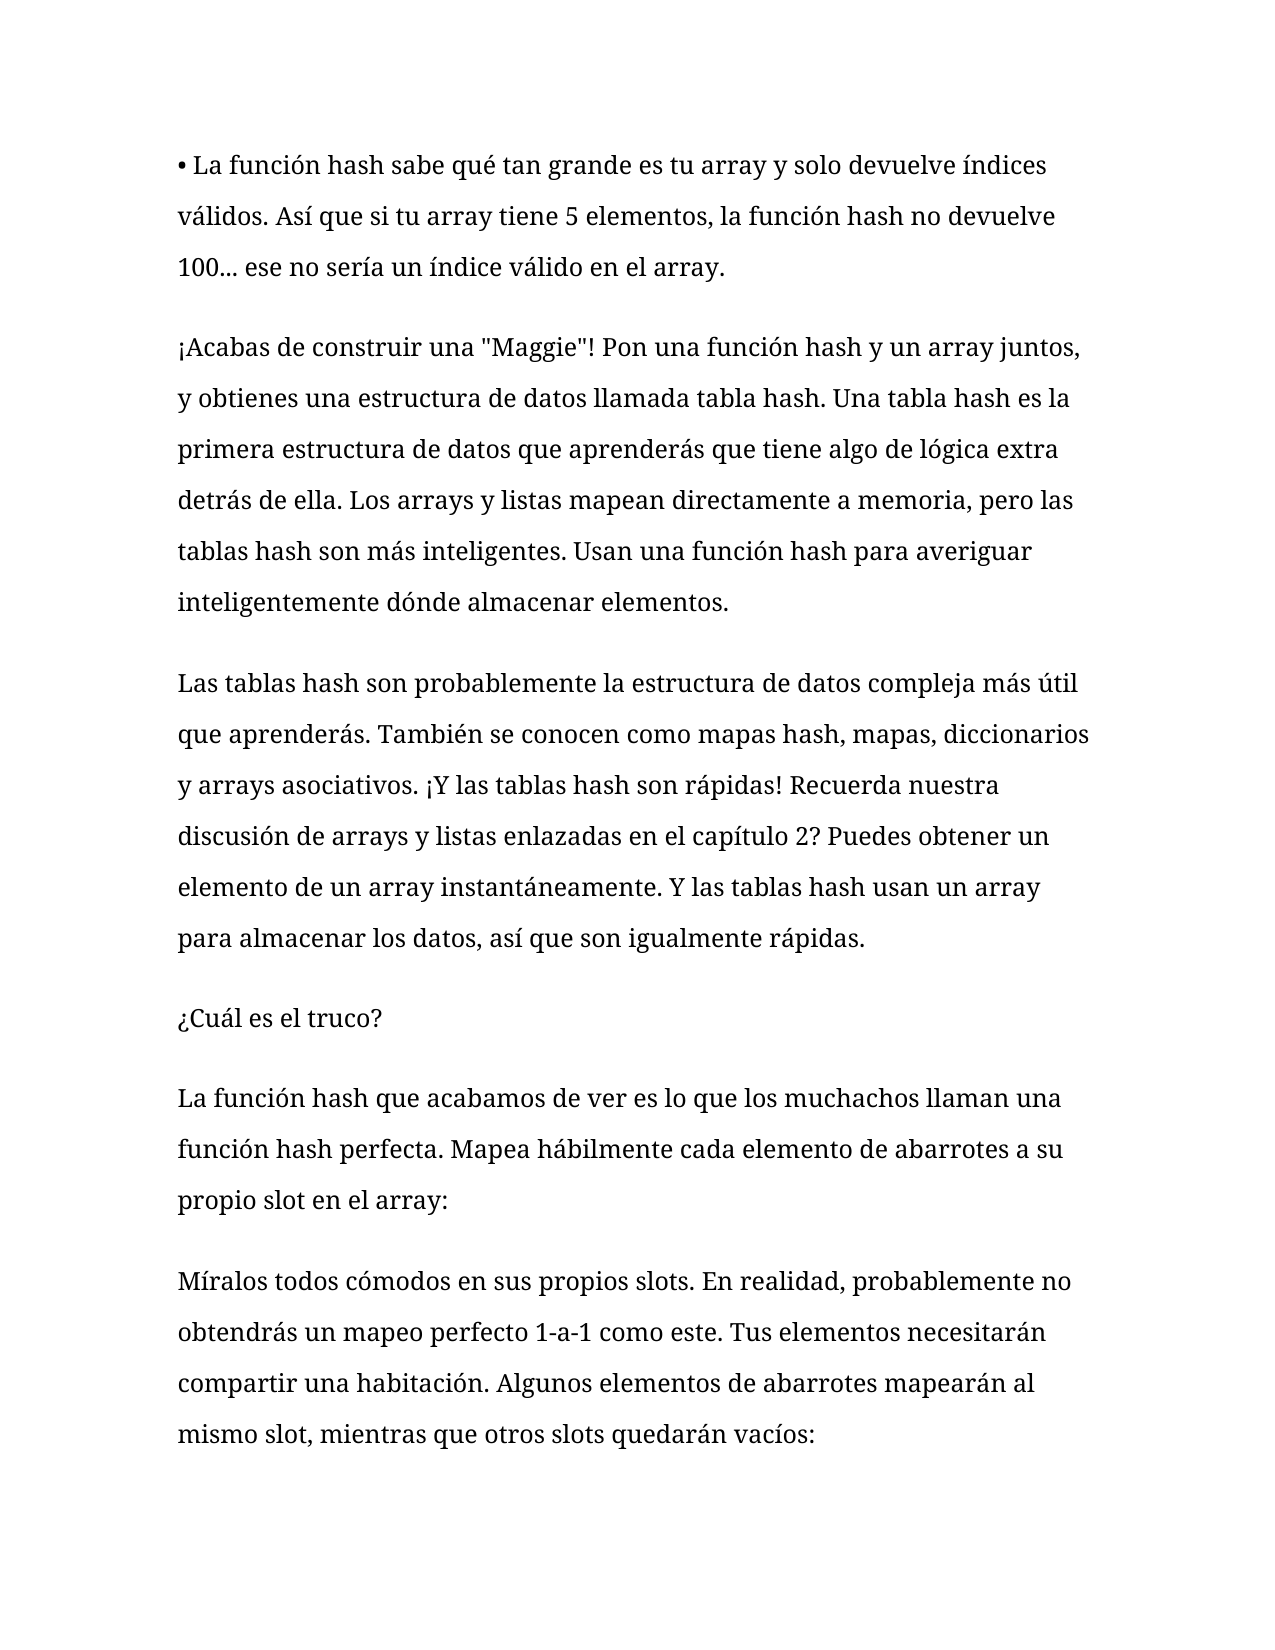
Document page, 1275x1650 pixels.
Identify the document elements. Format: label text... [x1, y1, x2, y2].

text ¡Acabas de construir una "Maggie"! Pon una función hash y un array juntos, y obtienes una estructura de datos llamada tabla hash. Una tabla hash es la primera estructura de datos que aprenderás que tiene algo de lógica extra detrás de ella. Los arrays y listas mapean directamente a memoria, pero las tablas hash son más inteligentes. Usan una función hash para averiguar inteligentemente dónde almacenar elementos. [177, 330, 1098, 619]
text Las tablas hash son probablemente la estructura de datos compleja más útil que aprenderás. También se conocen como mapas hash, mapas, diccionarios y arrays asociativos. ¡Y las tablas hash son rápidas! Recuerda nuestra discusión de arrays y listas enlazadas en el capítulo 2? Puedes obtener un elemento de un array instantáneamente. Y las tablas hash usan un array para almacenar los datos, así que son igualmente rápidas. [177, 665, 1098, 954]
text ¿Cuál es el truco? [177, 1001, 1098, 1035]
text Míralos todos cómodos en sus propios slots. En realidad, probablemente no obtendrás un mapeo perfecto 1-a-1 como este. Tus elementos necesitarán compartir una habitación. Algunos elementos de abarrotes mapearán al mismo slot, mientras que otros slots quedarán vacíos: [177, 1263, 1098, 1450]
text La función hash que acabamos de ver es lo que los muchachos llaman una función hash perfecta. Mapea hábilmente cada elemento de abarrotes a su propio slot en el array: [177, 1081, 1098, 1217]
text • La función hash sabe qué tan grande es tu array y solo devuelve índices válidos. Así que si tu array tiene 5 elementos, la función hash no devuelve 100... ese no sería un índice válido en el array. [177, 148, 1098, 284]
